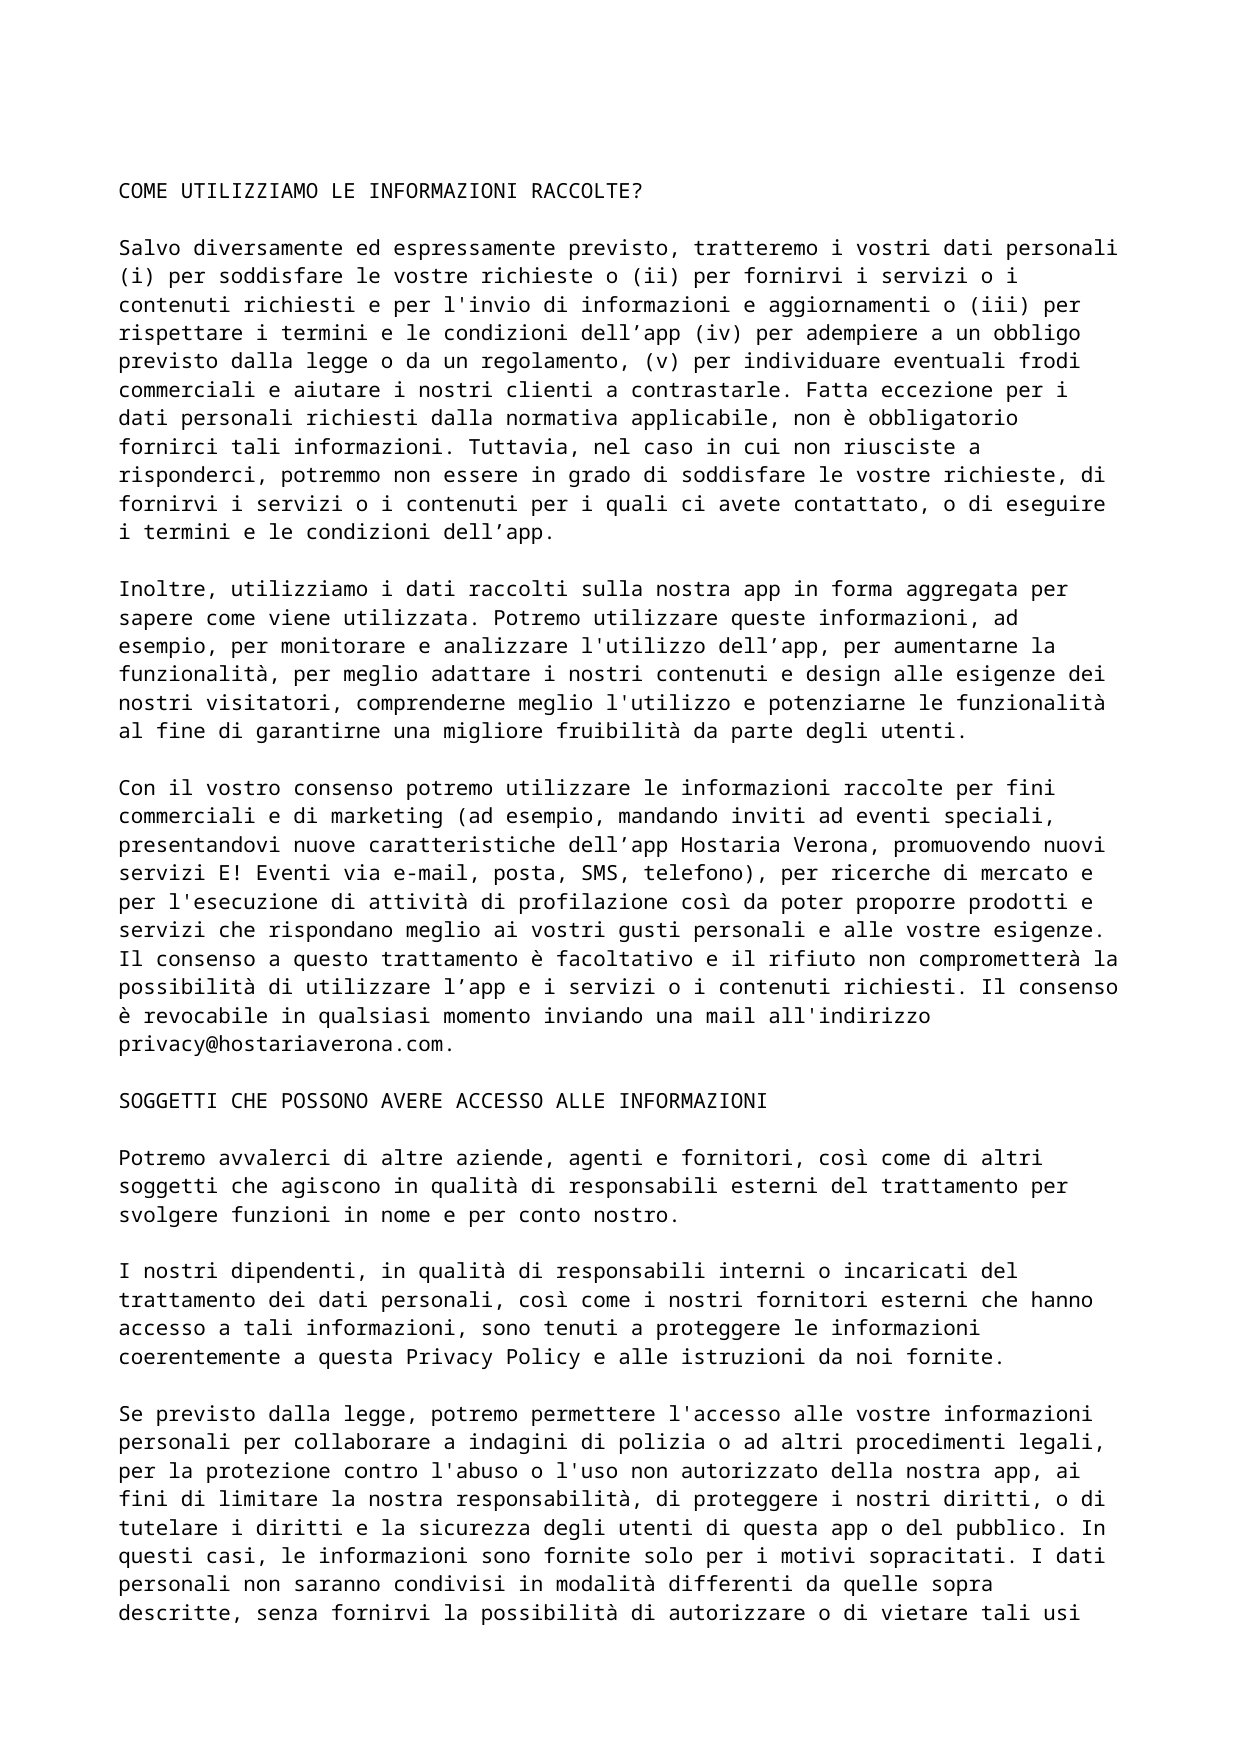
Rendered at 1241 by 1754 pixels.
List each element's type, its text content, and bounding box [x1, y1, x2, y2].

text COME UTILIZZIAMO LE INFORMAZIONI RACCOLTE? [118, 176, 1122, 204]
text Con il vostro consenso potremo utilizzare le informazioni raccolte per fini commerciali e di marketing (ad esempio, mandando inviti ad eventi speciali, presentandovi nuove caratteristiche dell’app Hostaria Verona, promuovendo nuovi servizi E! Eventi via e-mail, posta, SMS, telefono), per ricerche di mercato e per l'esecuzione di attività di profilazione così da poter proporre prodotti e servizi che rispondano meglio ai vostri gusti personali e alle vostre esigenze. Il consenso a questo trattamento è facoltativo e il rifiuto non comprometterà la possibilità di utilizzare l’app e i servizi o i contenuti richiesti. Il consenso è revocabile in qualsiasi momento inviando una mail all'indirizzo privacy@hostariaverona.com. [118, 773, 1122, 1058]
text SOGGETTI CHE POSSONO AVERE ACCESSO ALLE INFORMAZIONI [118, 1086, 1122, 1114]
text Salvo diversamente ed espressamente previsto, tratteremo i vostri dati personali (i) per soddisfare le vostre richieste o (ii) per fornirvi i servizi o i contenuti richiesti e per l'invio di informazioni e aggiornamenti o (iii) per rispettare i termini e le condizioni dell’app (iv) per adempiere a un obbligo previsto dalla legge o da un regolamento, (v) per individuare eventuali frodi commerciali e aiutare i nostri clienti a contrastarle. Fatta eccezione per i dati personali richiesti dalla normativa applicabile, non è obbligatorio fornirci tali informazioni. Tuttavia, nel caso in cui non riusciste a risponderci, potremmo non essere in grado di soddisfare le vostre richieste, di fornirvi i servizi o i contenuti per i quali ci avete contattato, o di eseguire i termini e le condizioni dell’app. [118, 233, 1122, 546]
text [118, 1399, 1122, 1626]
text Inoltre, utilizziamo i dati raccolti sulla nostra app in forma aggregata per sapere come viene utilizzata. Potremo utilizzare queste informazioni, ad esempio, per monitorare e analizzare l'utilizzo dell’app, per aumentarne la funzionalità, per meglio adattare i nostri contenuti e design alle esigenze dei nostri visitatori, comprenderne meglio l'utilizzo e potenziarne le funzionalità al fine di garantirne una migliore fruibilità da parte degli utenti. [118, 574, 1122, 745]
text Potremo avvalerci di altre aziende, agenti e fornitori, così come di altri soggetti che agiscono in qualità di responsabili esterni del trattamento per svolgere funzioni in nome e per conto nostro. [118, 1143, 1122, 1228]
text I nostri dipendenti, in qualità di responsabili interni o incaricati del trattamento dei dati personali, così come i nostri fornitori esterni che hanno accesso a tali informazioni, sono tenuti a proteggere le informazioni coerentemente a questa Privacy Policy e alle istruzioni da noi fornite. [118, 1257, 1122, 1370]
